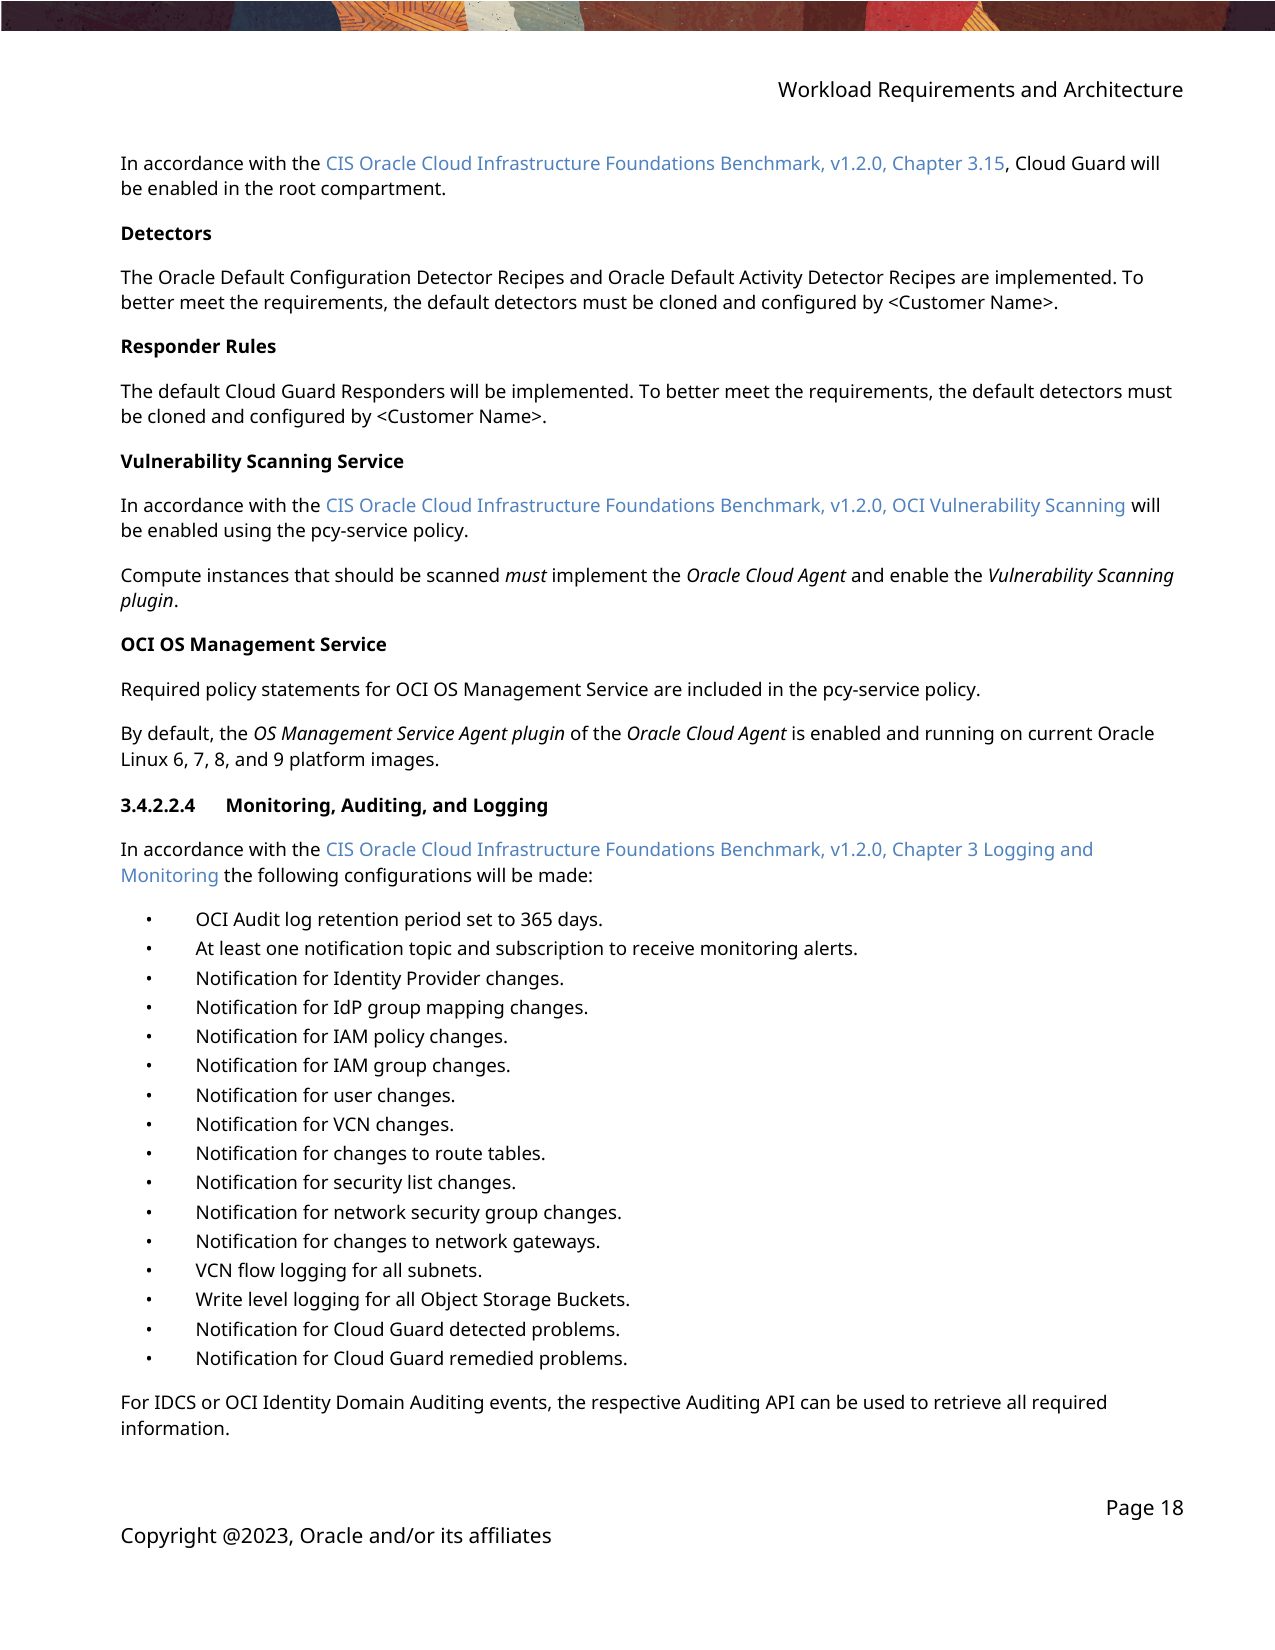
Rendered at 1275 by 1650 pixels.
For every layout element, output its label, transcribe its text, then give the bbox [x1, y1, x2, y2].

list Notification for IdP group mapping changes. [145, 994, 1184, 1019]
list Write level logging for all Object Storage Buckets. [145, 1287, 1184, 1312]
list Notification for security list changes. [145, 1170, 1184, 1195]
list Notification for IAM policy changes. [145, 1023, 1184, 1049]
list VCN flow logging for all subnets. [145, 1257, 1184, 1283]
list Notification for Identity Provider changes. [145, 965, 1184, 990]
text Compute instances that should be scanned must implement the Oracle Cloud Agent and enable the Vulnerability Scanning plugin. [120, 562, 1184, 613]
list Notification for changes to route tables. [145, 1140, 1184, 1166]
text Vulnerability Scanning Service [120, 448, 1184, 473]
text Required policy statements for OCI OS Management Service are included in the pcy-service policy. [120, 676, 1184, 702]
picture [1, 1, 1275, 31]
text For IDCS or OCI Identity Domain Auditing events, the respective Auditing API can be used to retrieve all required information. [120, 1389, 1184, 1441]
list Notification for Cloud Guard remedied problems. [145, 1345, 1184, 1371]
list Notification for VCN changes. [145, 1111, 1184, 1137]
list Notification for user changes. [145, 1082, 1184, 1107]
list At least one notification topic and subscription to receive monitoring alerts. [145, 936, 1184, 961]
text In accordance with the CIS Oracle Cloud Infrastructure Foundations Benchmark, v1.2.0, Chapter 3.15, Cloud Guard will be enabled in the root compartment. [120, 150, 1184, 201]
list Notification for changes to network gateways. [145, 1228, 1184, 1254]
text In accordance with the CIS Oracle Cloud Infrastructure Foundations Benchmark, v1.2.0, OCI Vulnerability Scanning will be enabled using the pcy-service policy. [120, 492, 1184, 543]
text By default, the OS Management Service Agent plugin of the Oracle Cloud Agent is enabled and running on current Oracle Linux 6, 7, 8, and 9 platform images. [120, 720, 1184, 771]
text Responder Rules [120, 334, 1184, 359]
text The default Cloud Guard Responders will be implemented. To better meet the requirements, the default detectors must be cloned and configured by <Customer Name>. [120, 378, 1184, 429]
text OCI OS Management Service [120, 632, 1184, 657]
text In accordance with the CIS Oracle Cloud Infrastructure Foundations Benchmark, v1.2.0, Chapter 3 Logging and Monitoring the following configurations will be made: [120, 836, 1184, 887]
list OCI Audit log retention period set to 365 days. [145, 906, 1184, 932]
subtitle Monitoring, Auditing, and Logging [120, 792, 1184, 818]
list Notification for network security group changes. [145, 1199, 1184, 1224]
list Notification for IAM group changes. [145, 1053, 1184, 1078]
text Detectors [120, 220, 1184, 245]
list Notification for Cloud Guard detected problems. [145, 1316, 1184, 1342]
text The Oracle Default Configuration Detector Recipes and Oracle Default Activity Detector Recipes are implemented. To better meet the requirements, the default detectors must be cloned and configured by <Customer Name>. [120, 264, 1184, 315]
